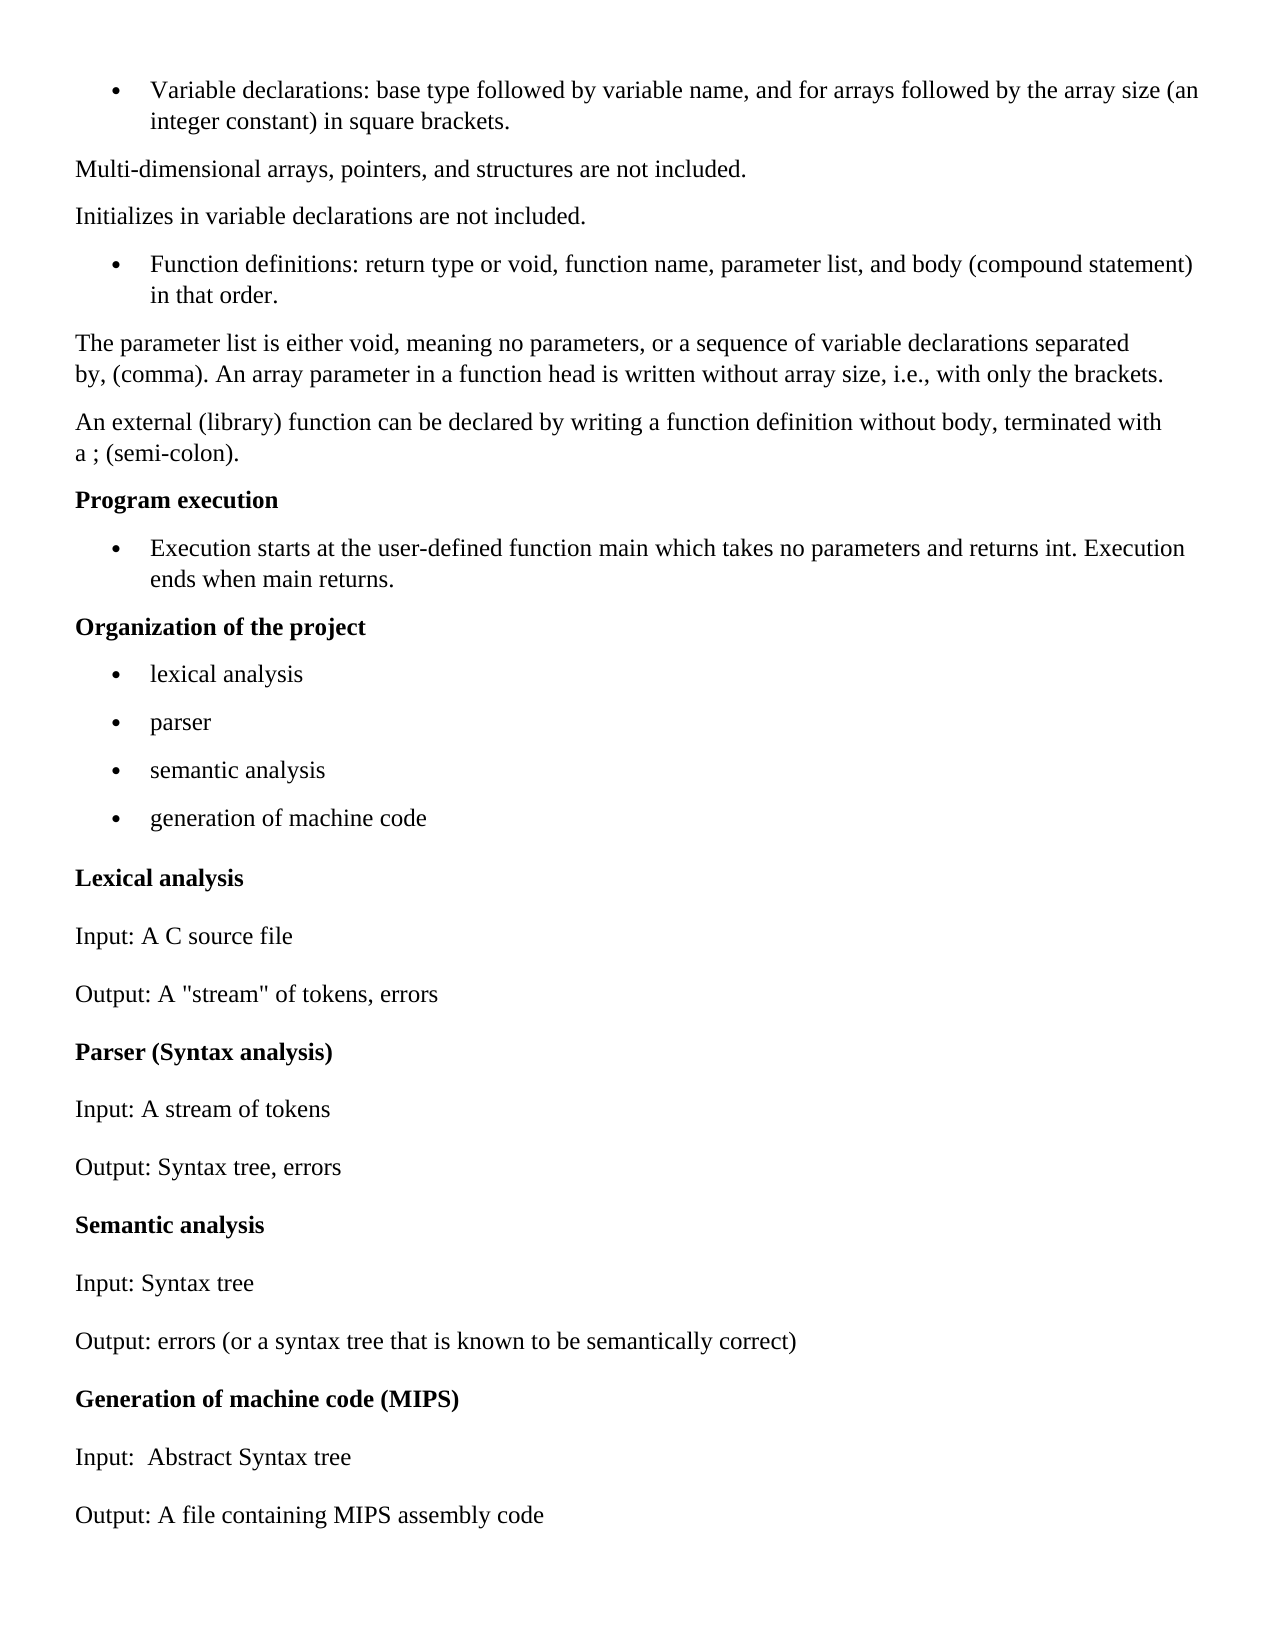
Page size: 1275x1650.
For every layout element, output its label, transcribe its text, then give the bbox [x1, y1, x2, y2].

text Output: A file containing MIPS assembly code [75, 1500, 1200, 1529]
text Input: A C source file [75, 921, 1200, 949]
list Function definitions: return type or void, function name, parameter list, and body (compound statement) in that order. [112, 249, 1200, 309]
text Output: Syntax tree, errors [75, 1152, 1200, 1181]
text Input: Abstract Syntax tree [75, 1442, 1200, 1471]
text Input: A stream of tokens [75, 1094, 1200, 1123]
text Semantic analysis [75, 1210, 1200, 1239]
text Multi-dimensional arrays, pointers, and structures are not included. [75, 154, 1200, 182]
list generation of machine code [112, 803, 1200, 831]
text Program execution [75, 485, 1200, 514]
text Initializes in variable declarations are not included. [75, 201, 1200, 230]
list parser [112, 707, 1200, 736]
text Organization of the project [75, 612, 1200, 641]
text Output: errors (or a syntax tree that is known to be semantically correct) [75, 1326, 1200, 1355]
text The parameter list is either void, meaning no parameters, or a sequence of variable declarations separated by, (comma). An array parameter in a function head is written without array size, i.e., with only the brackets. [75, 328, 1200, 388]
text Generation of machine code (MIPS) [75, 1384, 1200, 1413]
text Output: A "stream" of tokens, errors [75, 979, 1200, 1007]
text Parser (Syntax analysis) [75, 1037, 1200, 1065]
list semantic analysis [112, 755, 1200, 784]
text Input: Syntax tree [75, 1268, 1200, 1297]
text An external (library) function can be declared by writing a function definition without body, terminated with a ; (semi-colon). [75, 407, 1200, 466]
text Lexical analysis [75, 863, 1200, 892]
list lexical analysis [112, 659, 1200, 688]
list Variable declarations: base type followed by variable name, and for arrays followed by the array size (an integer constant) in square brackets. [112, 75, 1200, 135]
list Execution starts at the user-defined function main which takes no parameters and returns int. Execution ends when main returns. [112, 533, 1200, 593]
